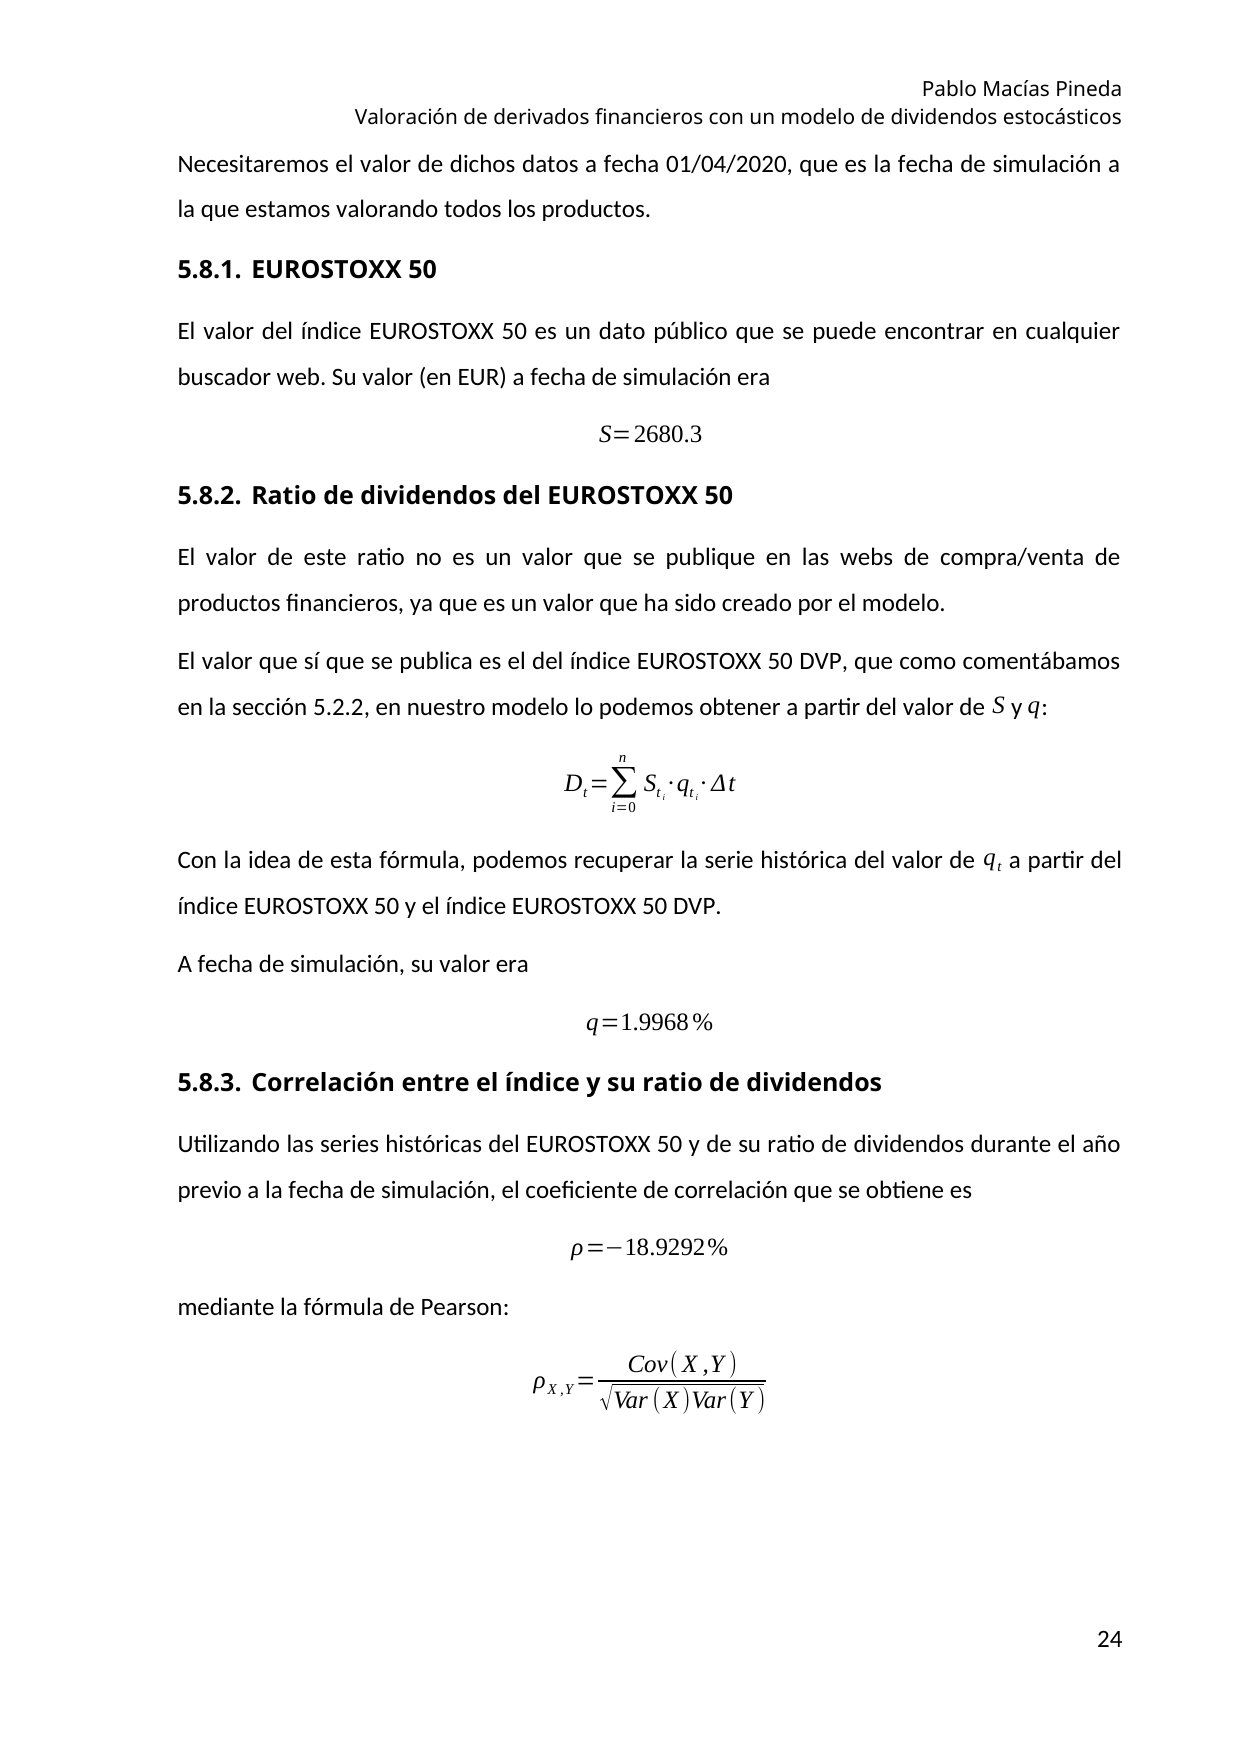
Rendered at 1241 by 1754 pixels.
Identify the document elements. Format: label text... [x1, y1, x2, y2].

text Utilizando las series históricas del EUROSTOXX 50 y de su ratio de dividendos durante el año previo a la fecha de simulación, el coeficiente de correlación que se obtiene es [177, 1129, 1122, 1205]
text A fecha de simulación, su valor era [177, 949, 1122, 979]
subtitle Ratio de dividendos del EUROSTOXX 50 [177, 477, 1122, 511]
text Necesitaremos el valor de dichos datos a fecha 01/04/2020, que es la fecha de simulación a la que estamos valorando todos los productos. [177, 148, 1122, 224]
subtitle EUROSTOXX 50 [177, 252, 1122, 286]
text mediante la fórmula de Pearson: [177, 1291, 1122, 1321]
subtitle Correlación entre el índice y su ratio de dividendos [177, 1065, 1122, 1099]
text El valor que sí que se publica es el del índice EUROSTOXX 50 DVP, que como comentábamos en la sección 5.2.2, en nuestro modelo lo podemos obtener a partir del valor de y : [177, 645, 1122, 721]
text El valor de este ratio no es un valor que se publique en las webs de compra/venta de productos financieros, ya que es un valor que ha sido creado por el modelo. [177, 541, 1122, 617]
text Con la idea de esta fórmula, podemos recuperar la serie histórica del valor de a partir del índice EUROSTOXX 50 y el índice EUROSTOXX 50 DVP. [177, 844, 1122, 921]
text El valor del índice EUROSTOXX 50 es un dato público que se puede encontrar en cualquier buscador web. Su valor (en EUR) a fecha de simulación era [177, 315, 1122, 391]
